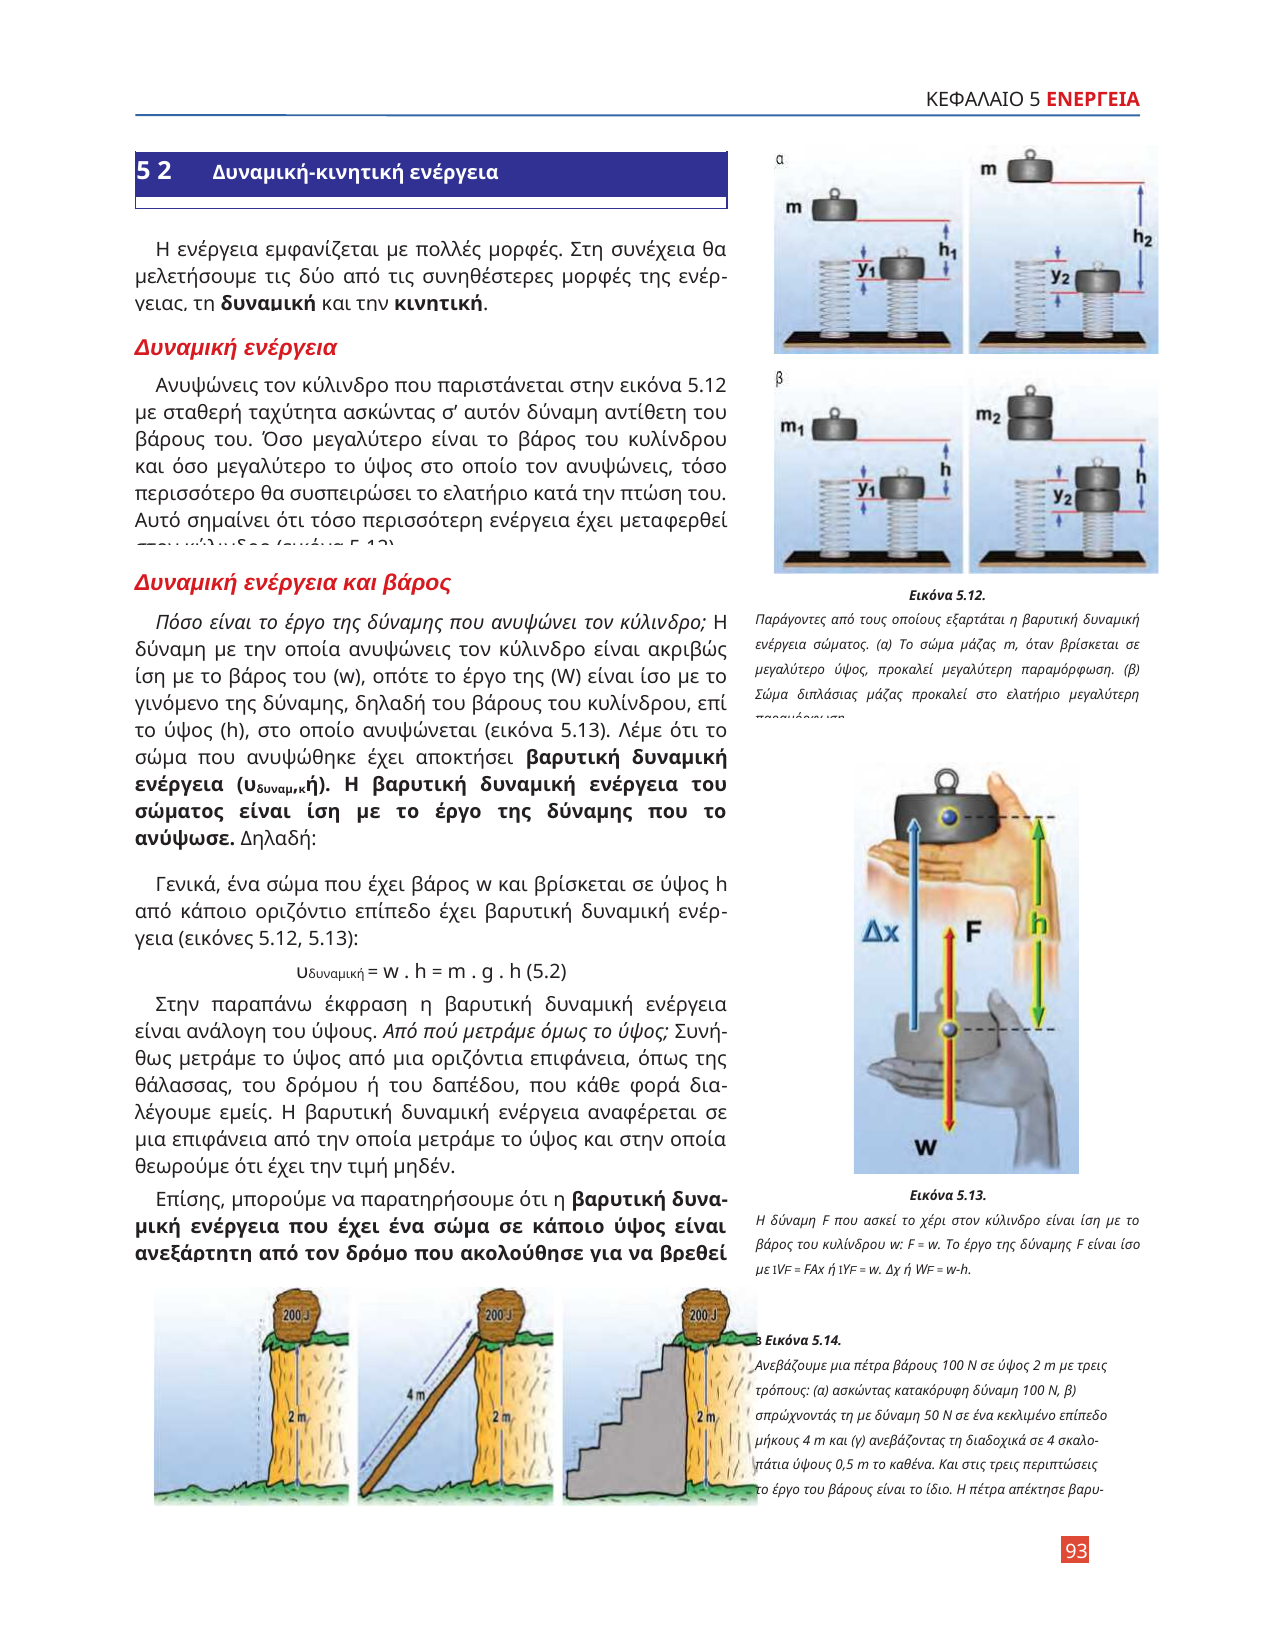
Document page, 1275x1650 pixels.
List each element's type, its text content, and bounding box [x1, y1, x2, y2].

text Στην παραπάνω έκφραση η βαρυτική δυναμική ενέργεια είναι ανάλογη του ύψους. Από πού μετράμε όμως το ύψος; Συνήθως μετράμε το ύψος από μια οριζόντια επιφάνεια, όπως της θάλασσας, του δρόμου ή του δαπέδου, που κάθε φορά διαλέγουμε εμείς. Η βαρυτική δυναμική ενέργεια αναφέρεται σε μια επιφάνεια από την οποία μετράμε το ύψος και στην οποία θεωρούμε ότι έχει την τιμή μηδέν. [134, 990, 728, 1179]
text Παράγοντες από τους οποίους εξαρτάται η βαρυτική δυναμική ενέργεια σώματος. (α) Το σώμα μάζας m, όταν βρίσκεται σε μεγαλύτερο ύψος, προκαλεί μεγαλύτερη παραμόρφωση. (β) Σώμα διπλάσιας μάζας προκαλεί στο ελατήριο μεγαλύτερη παραμόρφωση. [755, 610, 1141, 717]
picture [853, 762, 1079, 1174]
text Επίσης, μπορούμε να παρατηρήσουμε ότι η βαρυτική δυναμική ενέργεια που έχει ένα σώμα σε κάποιο ύψος είναι ανεξάρτητη από τον δρόμο που ακολούθησε για να βρεθεί σ’ αυτό το ύψος (εικόνα 5.14). [134, 1185, 728, 1261]
text Ανεβάζουμε μια πέτρα βάρους 100 Ν σε ύψος 2 m με τρεις τρόπους: (α) ασκώντας κατακόρυφη δύναμη 100 Ν, β) σπρώχνοντάς τη με δύναμη 50 Ν σε ένα κεκλιμένο επίπεδο μήκους 4 m και (γ) ανεβάζοντας τη διαδοχικά σε 4 σκαλο- πάτια ύψους 0,5 m το καθένα. Και στις τρεις περιπτώσεις το έργο του βάρους είναι το ίδιο. Η πέτρα απέκτησε βαρυ- τική δυναμική ενέργεια σε σχέση με το έδαφος 200 J. [755, 1356, 1141, 1505]
text Εικόνα 5.12. [755, 585, 1141, 604]
picture [773, 370, 1159, 574]
text Ανυψώνεις τον κύλινδρο που παριστάνεται στην εικόνα 5.12 με σταθερή ταχύτητα ασκώντας σ’ αυτόν δύναμη αντίθετη του βάρους του. Όσο μεγαλύτερο είναι το βάρος του κυλίνδρου και όσο μεγαλύτερο το ύψος στο οποίο τον ανυψώνεις, τόσο περισσότερο θα συσπειρώσει το ελατήριο κατά την πτώση του. Αυτό σημαίνει ότι τόσο περισσότερη ενέργεια έχει μεταφερθεί στον κύλινδρο (εικόνα 5.12). [134, 371, 728, 544]
text ΚΕΦΑΛΑΙΟ 5 ΕΝΕΡΓΕΙΑ [926, 85, 1140, 112]
text 3 Εικόνα 5.14. [755, 1331, 1142, 1350]
text Η δύναμη F που ασκεί το χέρι στον κύλινδρο είναι ίση με το βάρος του κυλίνδρου w: F = w. Το έργο της δύναμης F είναι ίσο με IVF = FAx ή IYF = w. Δχ ή WF = w-h. [756, 1211, 1142, 1275]
text Εικόνα 5.13. [756, 1186, 1142, 1204]
text υδυναμική = w . h = m . g . h (5.2) [134, 957, 728, 984]
text Η ενέργεια εμφανίζεται με πολλές μορφές. Στη συνέχεια θα μελετήσουμε τις δύο από τις συνηθέστερες μορφές της ενέργειας, τη δυναμική και την κινητική. [134, 235, 728, 310]
subtitle Δυναμική ενέργεια [134, 334, 728, 361]
text Πόσο είναι το έργο της δύναμης που ανυψώνει τον κύλινδρο; Η δύναμη με την οποία ανυψώνεις τον κύλινδρο είναι ακριβώς ίση με το βάρος του (w), οπότε το έργο της (W) είναι ίσο με το γινόμενο της δύναμης, δηλαδή του βάρους του κυλίνδρου, επί το ύψος (h), στο οποίο ανυψώνεται (εικόνα 5.13). Λέμε ότι το σώμα που ανυψώθηκε έχει αποκτήσει βαρυτική δυναμική ενέργεια (υδυναμ,κή). Η βαρυτική δυναμική ενέργεια του σώματος είναι ίση με το έργο της δύναμης που το ανύψωσε. Δηλαδή: [134, 608, 728, 851]
subtitle Δυναμική ενέργεια και βάρος [134, 569, 454, 595]
picture [153, 1287, 758, 1506]
text Γενικά, ένα σώμα που έχει βάρος w και βρίσκεται σε ύψος h από κάποιο οριζόντιο επίπεδο έχει βαρυτική δυναμική ενέργεια (εικόνες 5.12, 5.13): [134, 870, 728, 951]
text 93 [1063, 1537, 1088, 1562]
text 5 2 Δυναμική-κινητική ενέργεια [136, 153, 726, 187]
picture [773, 145, 1159, 354]
